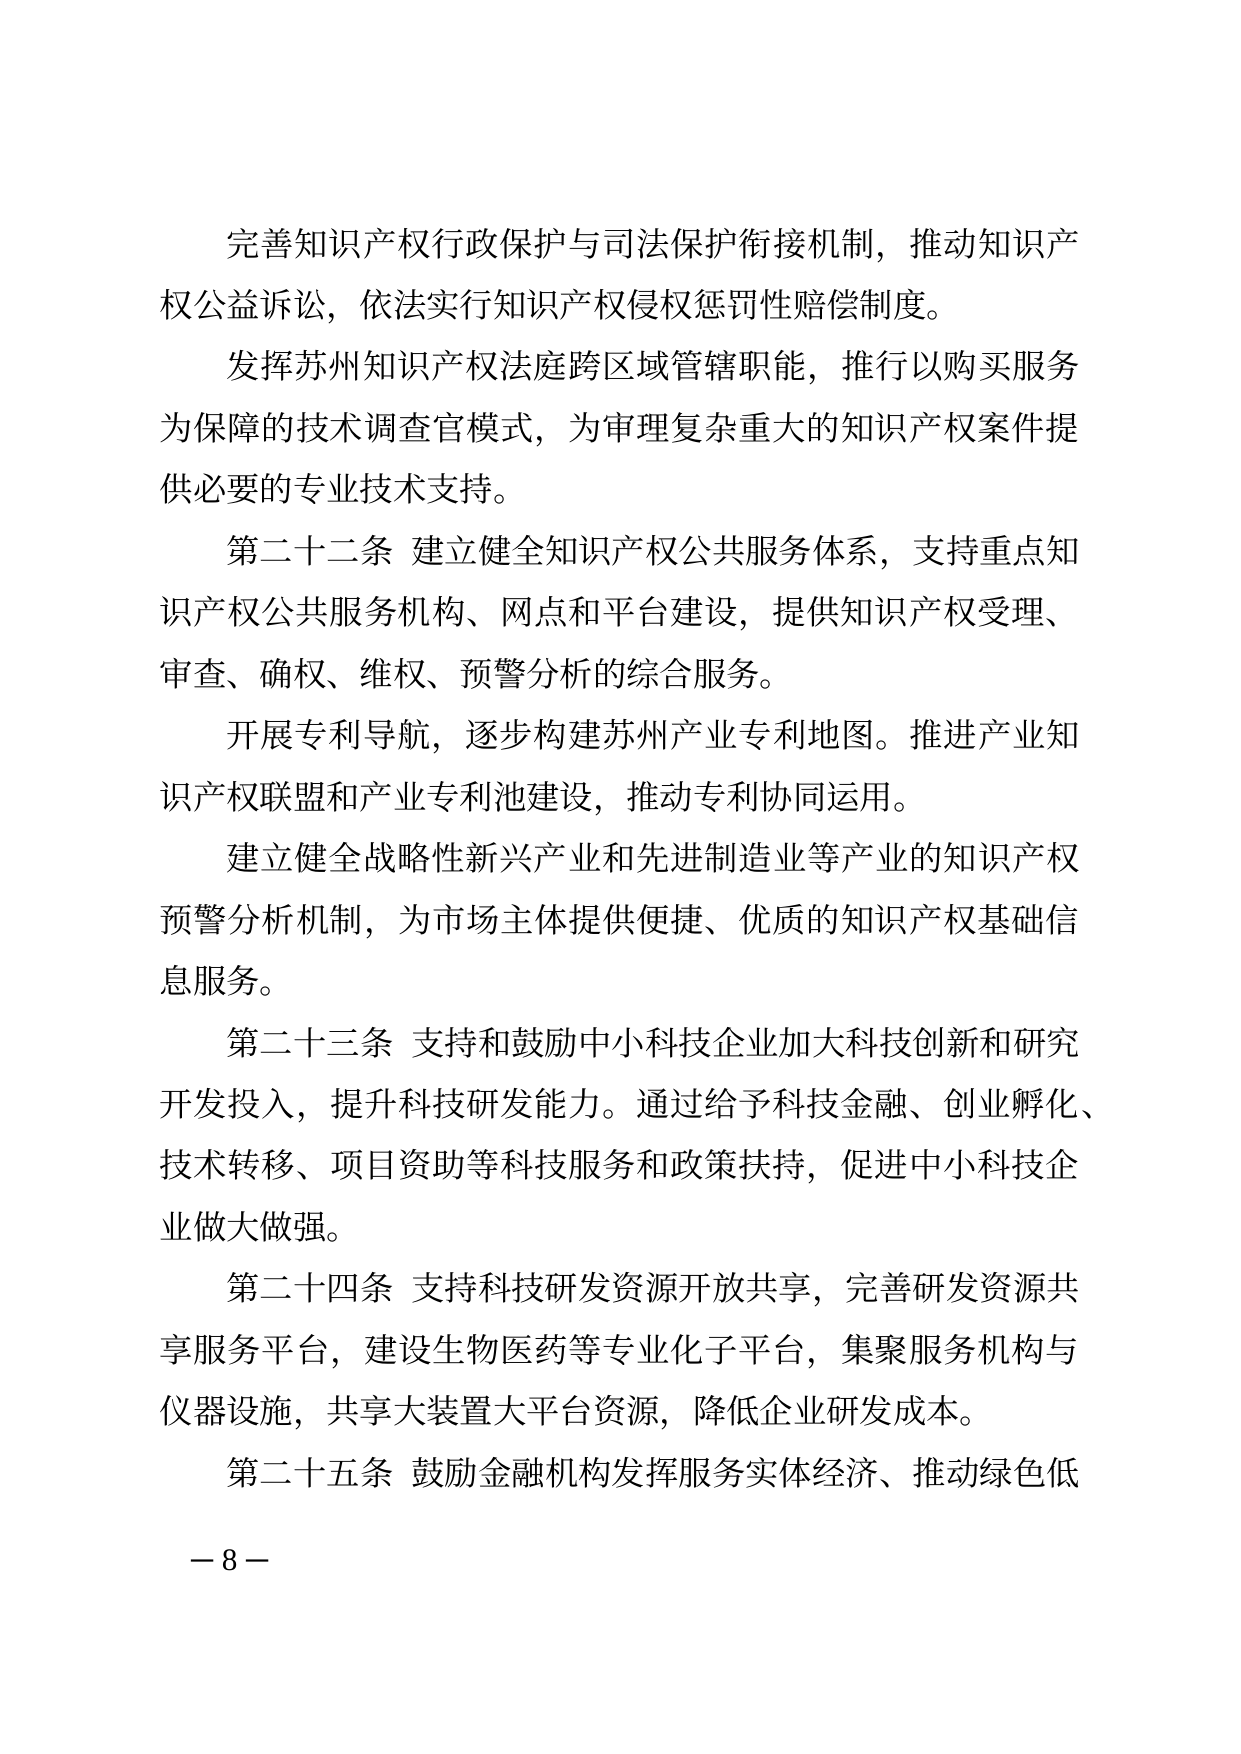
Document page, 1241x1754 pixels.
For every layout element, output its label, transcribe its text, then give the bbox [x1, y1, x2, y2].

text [159, 1436, 1081, 1497]
text 完善知识产权行政保护与司法保护衔接机制，推动知识产权公益诉讼，依法实行知识产权侵权惩罚性赔偿制度。 [159, 207, 1081, 330]
text 建立健全战略性新兴产业和先进制造业等产业的知识产权预警分析机制，为市场主体提供便捷、优质的知识产权基础信息服务。 [159, 821, 1081, 1006]
text 开展专利导航，逐步构建苏州产业专利地图。推进产业知识产权联盟和产业专利池建设，推动专利协同运用。 [159, 698, 1081, 821]
text 第二十四条 支持科技研发资源开放共享，完善研发资源共享服务平台，建设生物医药等专业化子平台，集聚服务机构与仪器设施，共享大装置大平台资源，降低企业研发成本。 [159, 1252, 1081, 1436]
text 第二十三条 支持和鼓励中小科技企业加大科技创新和研究开发投入，提升科技研发能力。通过给予科技金融、创业孵化、技术转移、项目资助等科技服务和政策扶持，促进中小科技企业做大做强。 [159, 1006, 1081, 1252]
text 发挥苏州知识产权法庭跨区域管辖职能，推行以购买服务为保障的技术调查官模式，为审理复杂重大的知识产权案件提供必要的专业技术支持。 [159, 330, 1081, 514]
text 第二十二条 建立健全知识产权公共服务体系，支持重点知识产权公共服务机构、网点和平台建设，提供知识产权受理、审查、确权、维权、预警分析的综合服务。 [159, 514, 1081, 698]
